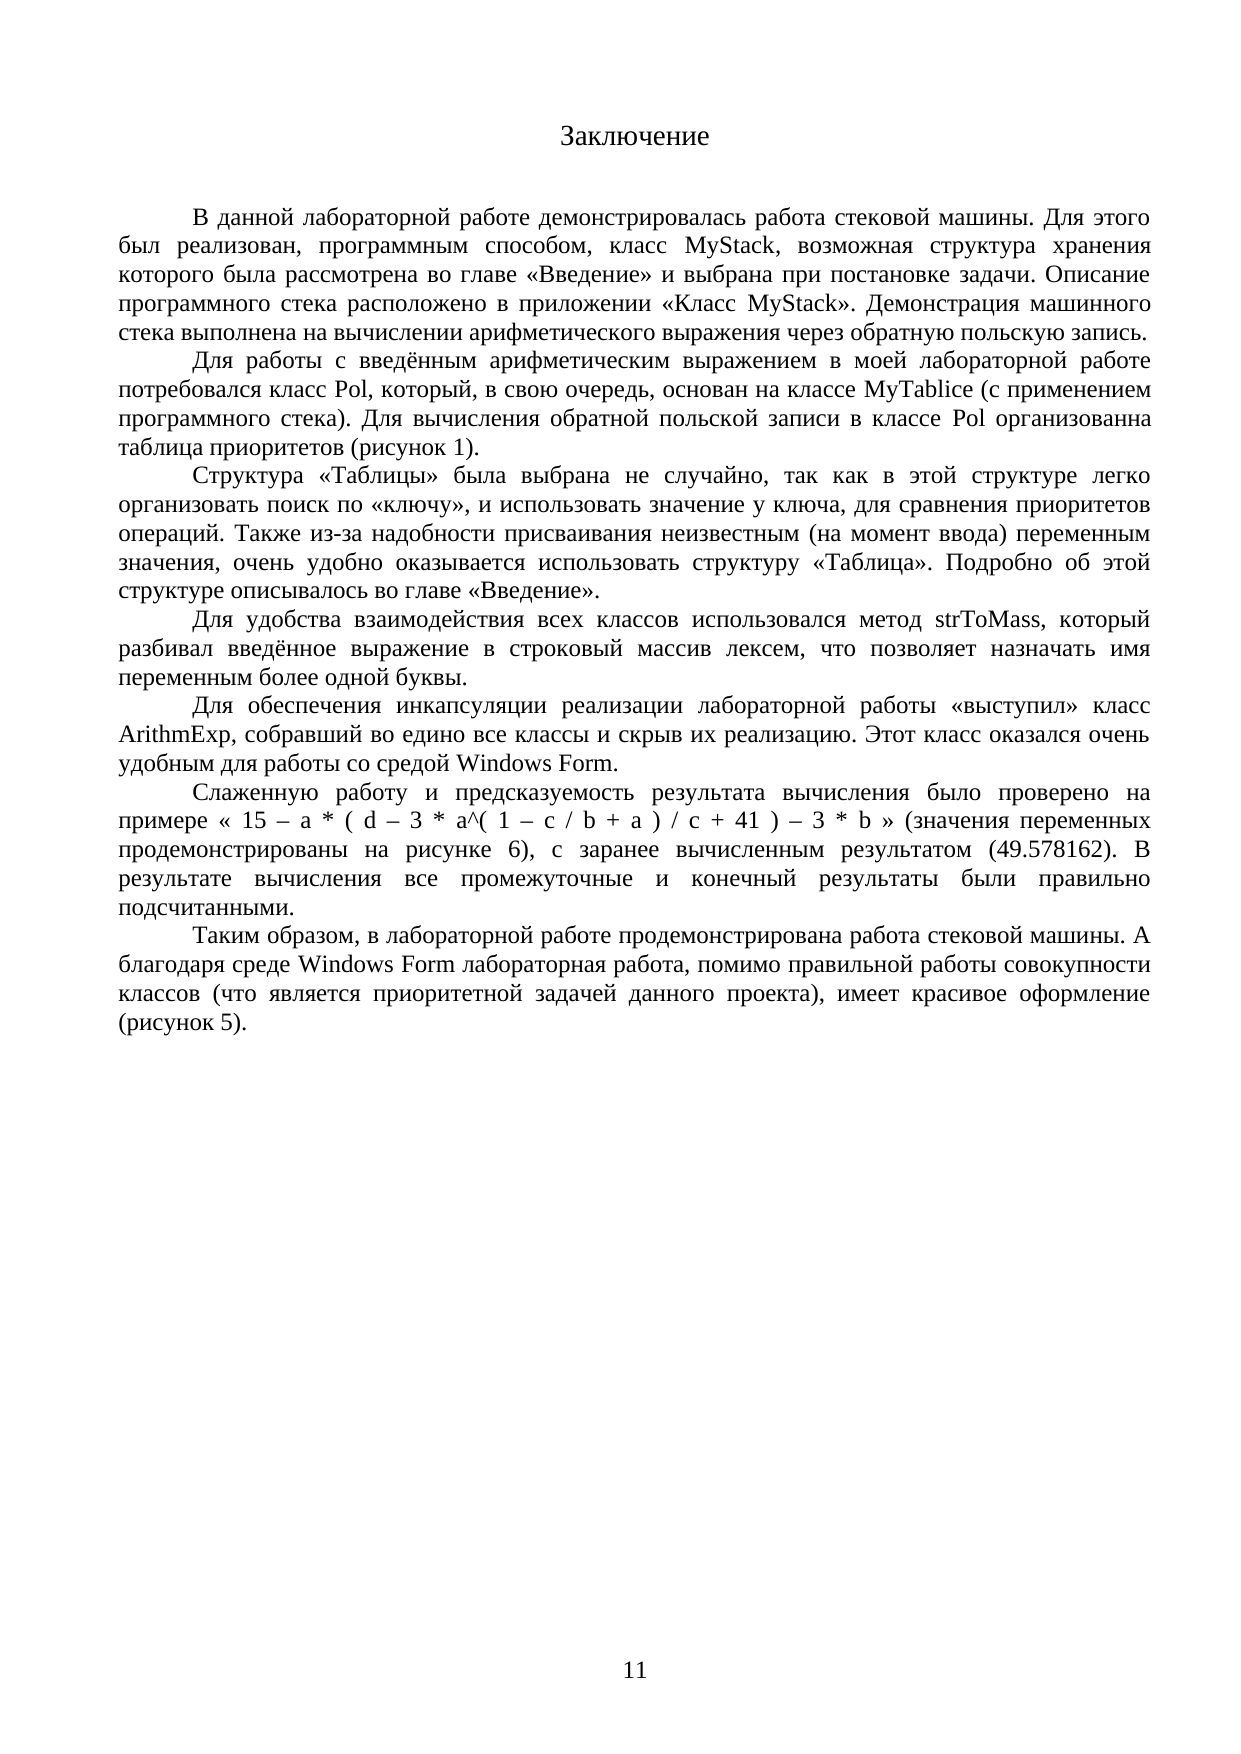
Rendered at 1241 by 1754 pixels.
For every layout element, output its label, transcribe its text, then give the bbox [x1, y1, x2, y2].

text Для удобства взаимодействия всех классов использовался метод strToMass, который разбивал введённое выражение в строковый массив лексем, что позволяет назначать имя переменным более одной буквы. [118, 604, 1152, 690]
text Заключение [118, 118, 1152, 152]
text В данной лабораторной работе демонстрировалась работа стековой машины. Для этого был реализован, программным способом, класс MyStack, возможная структура хранения которого была рассмотрена во главе «Введение» и выбрана при постановке задачи. Описание программного стека расположено в приложении «Класс MyStack». Демонстрация машинного стека выполнена на вычислении арифметического выражения через обратную польскую запись. [118, 202, 1152, 345]
text Для обеспечения инкапсуляции реализации лабораторной работы «выступил» класс ArithmExp, собравший во едино все классы и скрыв их реализацию. Этот класс оказался очень удобным для работы со средой Windows Form. [118, 690, 1152, 777]
text Таким образом, в лабораторной работе продемонстрирована работа стековой машины. А благодаря среде Windows Form лабораторная работа, помимо правильной работы совокупности классов (что является приоритетной задачей данного проекта), имеет красивое оформление (рисунок 5). [118, 920, 1152, 1035]
text Слаженную работу и предсказуемость результата вычисления было проверено на примере « 15 – a * ( d – 3 * a^( 1 – c / b + a ) / c + 41 ) – 3 * b » (значения переменных продемонстрированы на рисунке 6), с заранее вычисленным результатом (49.578162). В результате вычисления все промежуточные и конечный результаты были правильно подсчитанными. [118, 777, 1152, 920]
text Структура «Таблицы» была выбрана не случайно, так как в этой структуре легко организовать поиск по «ключу», и использовать значение у ключа, для сравнения приоритетов операций. Также из-за надобности присваивания неизвестным (на момент ввода) переменным значения, очень удобно оказывается использовать структуру «Таблица». Подробно об этой структуре описывалось во главе «Введение». [118, 460, 1152, 604]
text Для работы с введённым арифметическим выражением в моей лабораторной работе потребовался класс Pol, который, в свою очередь, основан на классе MyTablice (с применением программного стека). Для вычисления обратной польской записи в классе Pol организованна таблица приоритетов (рисунок 1). [118, 345, 1152, 460]
